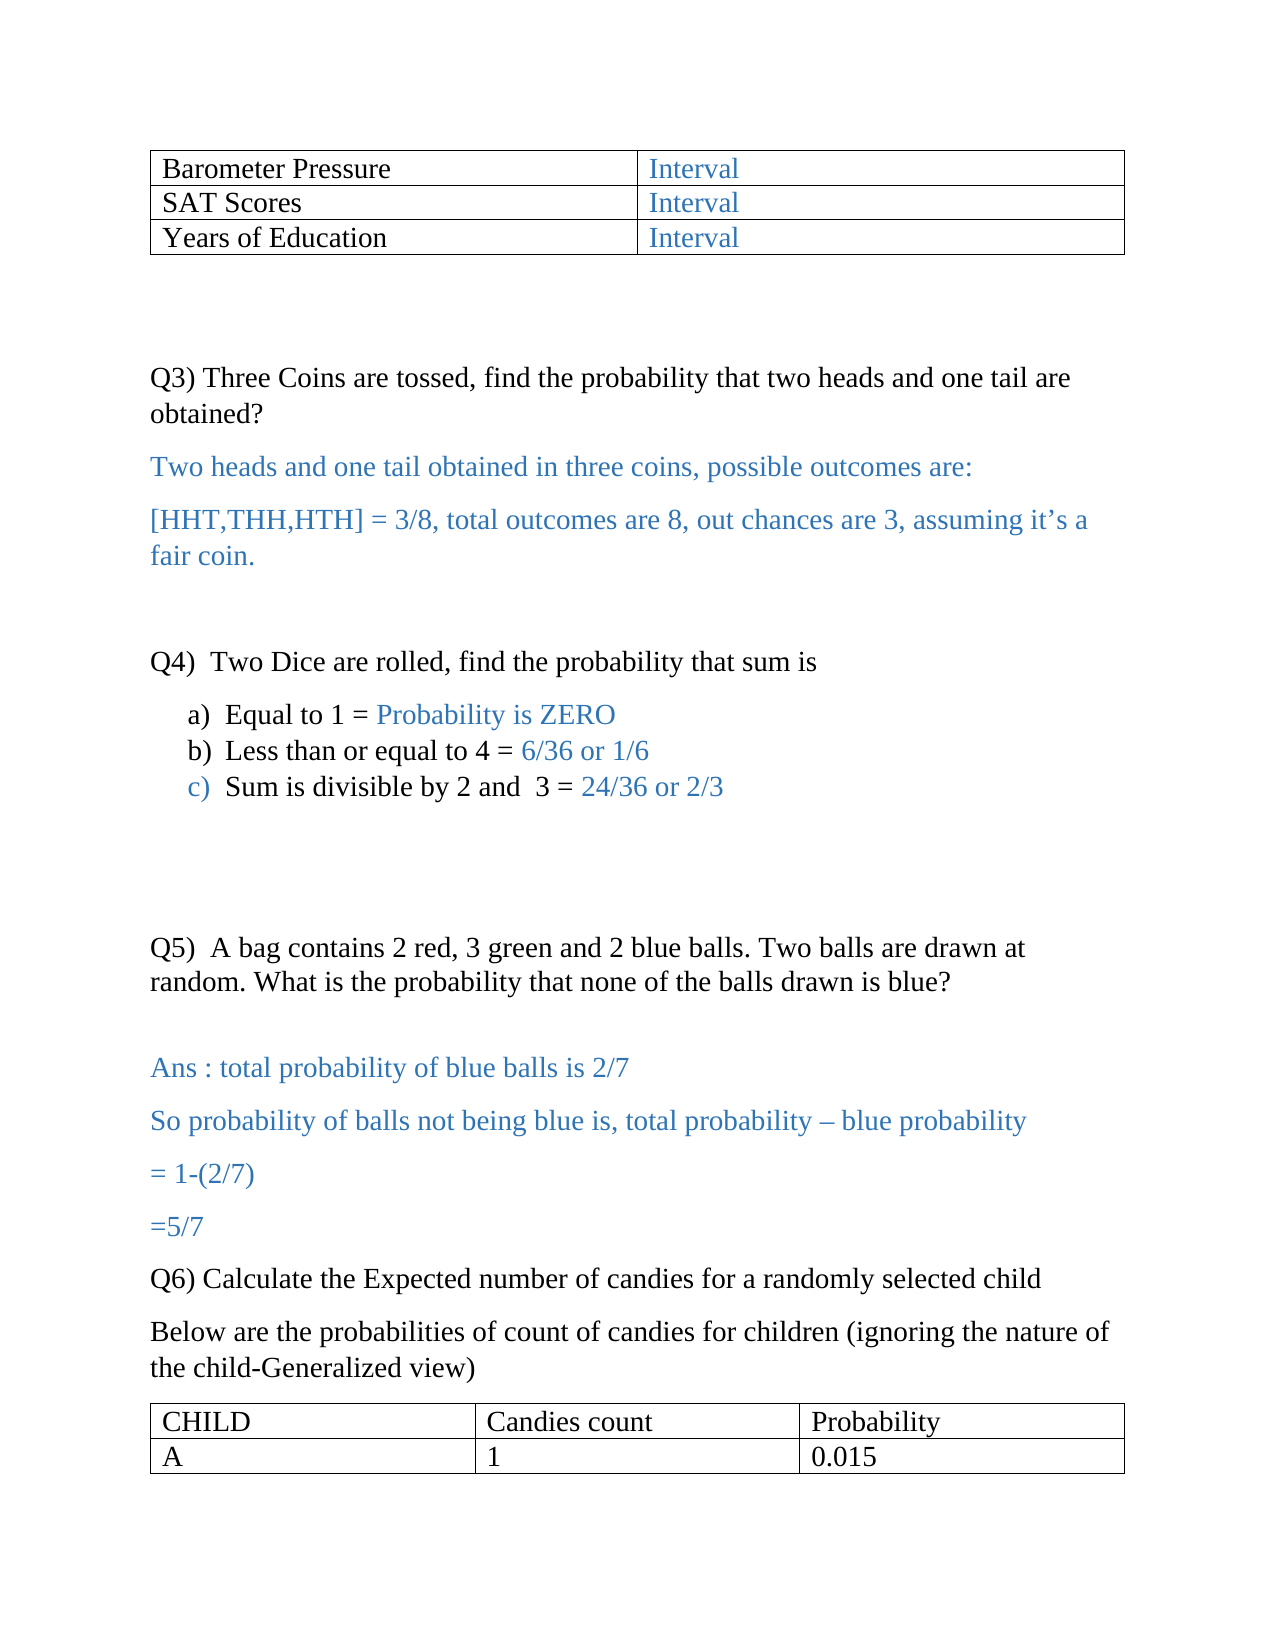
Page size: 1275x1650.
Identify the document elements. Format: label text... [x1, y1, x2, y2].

text Q6) Calculate the Expected number of candies for a randomly selected child [150, 1261, 1125, 1295]
table_header Candies count [476, 1404, 799, 1438]
text =5/7 [150, 1209, 1125, 1242]
table_cell Barometer Pressure [151, 151, 637, 184]
text Q4) Two Dice are rolled, find the probability that sum is [150, 644, 1125, 677]
list Less than or equal to 4 = 6/36 or 1/6 [187, 733, 1125, 766]
table_header CHILD [151, 1404, 475, 1438]
table_cell Years of Education [151, 220, 637, 254]
text = 1-(2/7) [150, 1156, 1125, 1189]
table_cell A [151, 1439, 475, 1472]
table_cell Interval [638, 151, 1124, 184]
table_cell 1 [476, 1439, 799, 1472]
text Q3) Three Coins are tossed, find the probability that two heads and one tail are obtained? [150, 360, 1125, 430]
table_cell Interval [638, 220, 1124, 254]
text Two heads and one tail obtained in three coins, possible outcomes are: [150, 449, 1125, 483]
text Ans : total probability of blue balls is 2/7 [150, 1050, 1125, 1084]
table_cell SAT Scores [151, 186, 637, 219]
list Sum is divisible by 2 and 3 = 24/36 or 2/3 [187, 769, 1125, 803]
text Below are the probabilities of count of candies for children (ignoring the nature of the child-Generalized view) [150, 1314, 1125, 1384]
table_header Probability [800, 1404, 1124, 1438]
list Equal to 1 = Probability is ZERO [187, 697, 1125, 730]
text Q5) A bag contains 2 red, 3 green and 2 blue balls. Two balls are drawn at random. What is the probability that none of the balls drawn is blue? [150, 930, 1125, 997]
table_cell Interval [638, 186, 1124, 219]
text [HHT,THH,HTH] = 3/8, total outcomes are 8, out chances are 3, assuming it’s a fair coin. [150, 502, 1125, 572]
text So probability of balls not being blue is, total probability – blue probability [150, 1103, 1125, 1137]
table_cell 0.015 [800, 1439, 1124, 1472]
